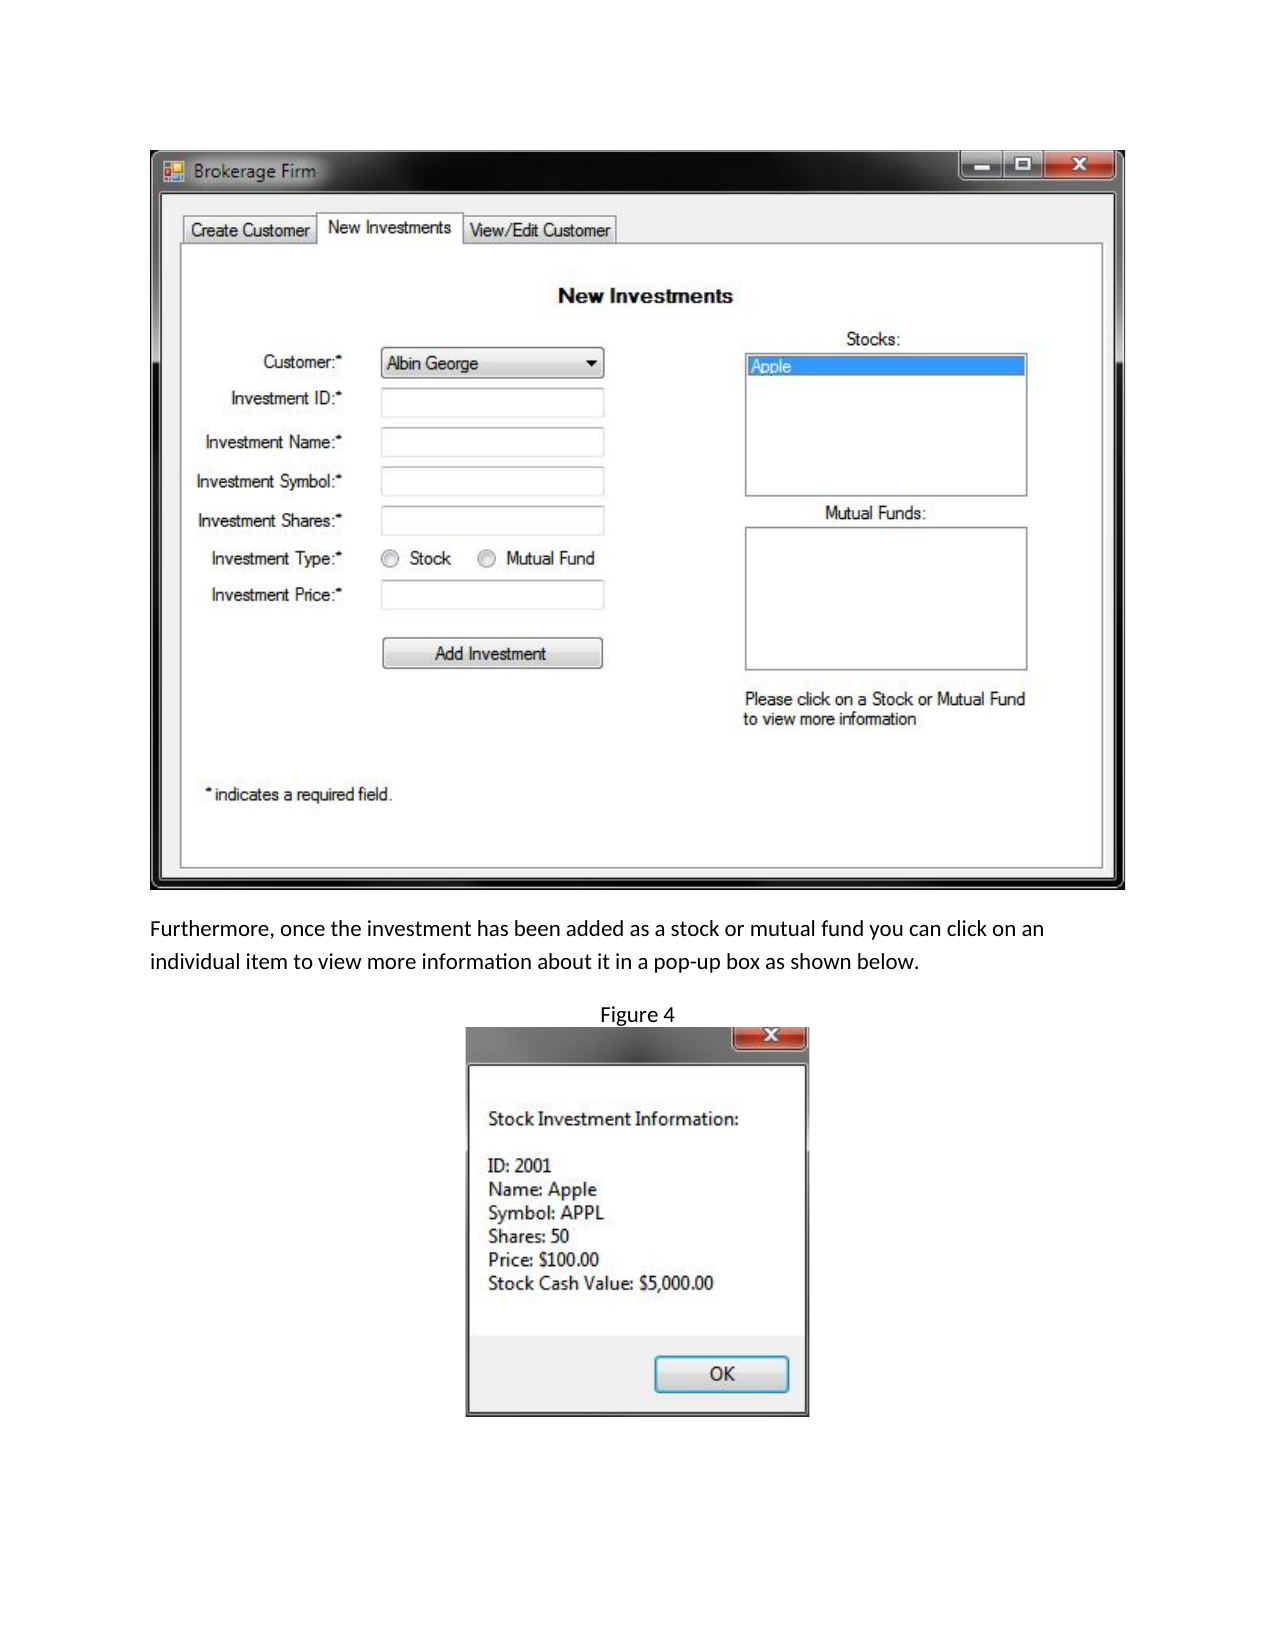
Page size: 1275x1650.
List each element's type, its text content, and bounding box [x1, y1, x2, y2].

picture [150, 150, 1125, 890]
text Figure 4 [150, 1000, 1125, 1028]
picture [465, 1027, 810, 1417]
text Furthermore, once the investment has been added as a stock or mutual fund you can click on an individual item to view more information about it in a pop-up box as shown below. [150, 914, 1125, 975]
